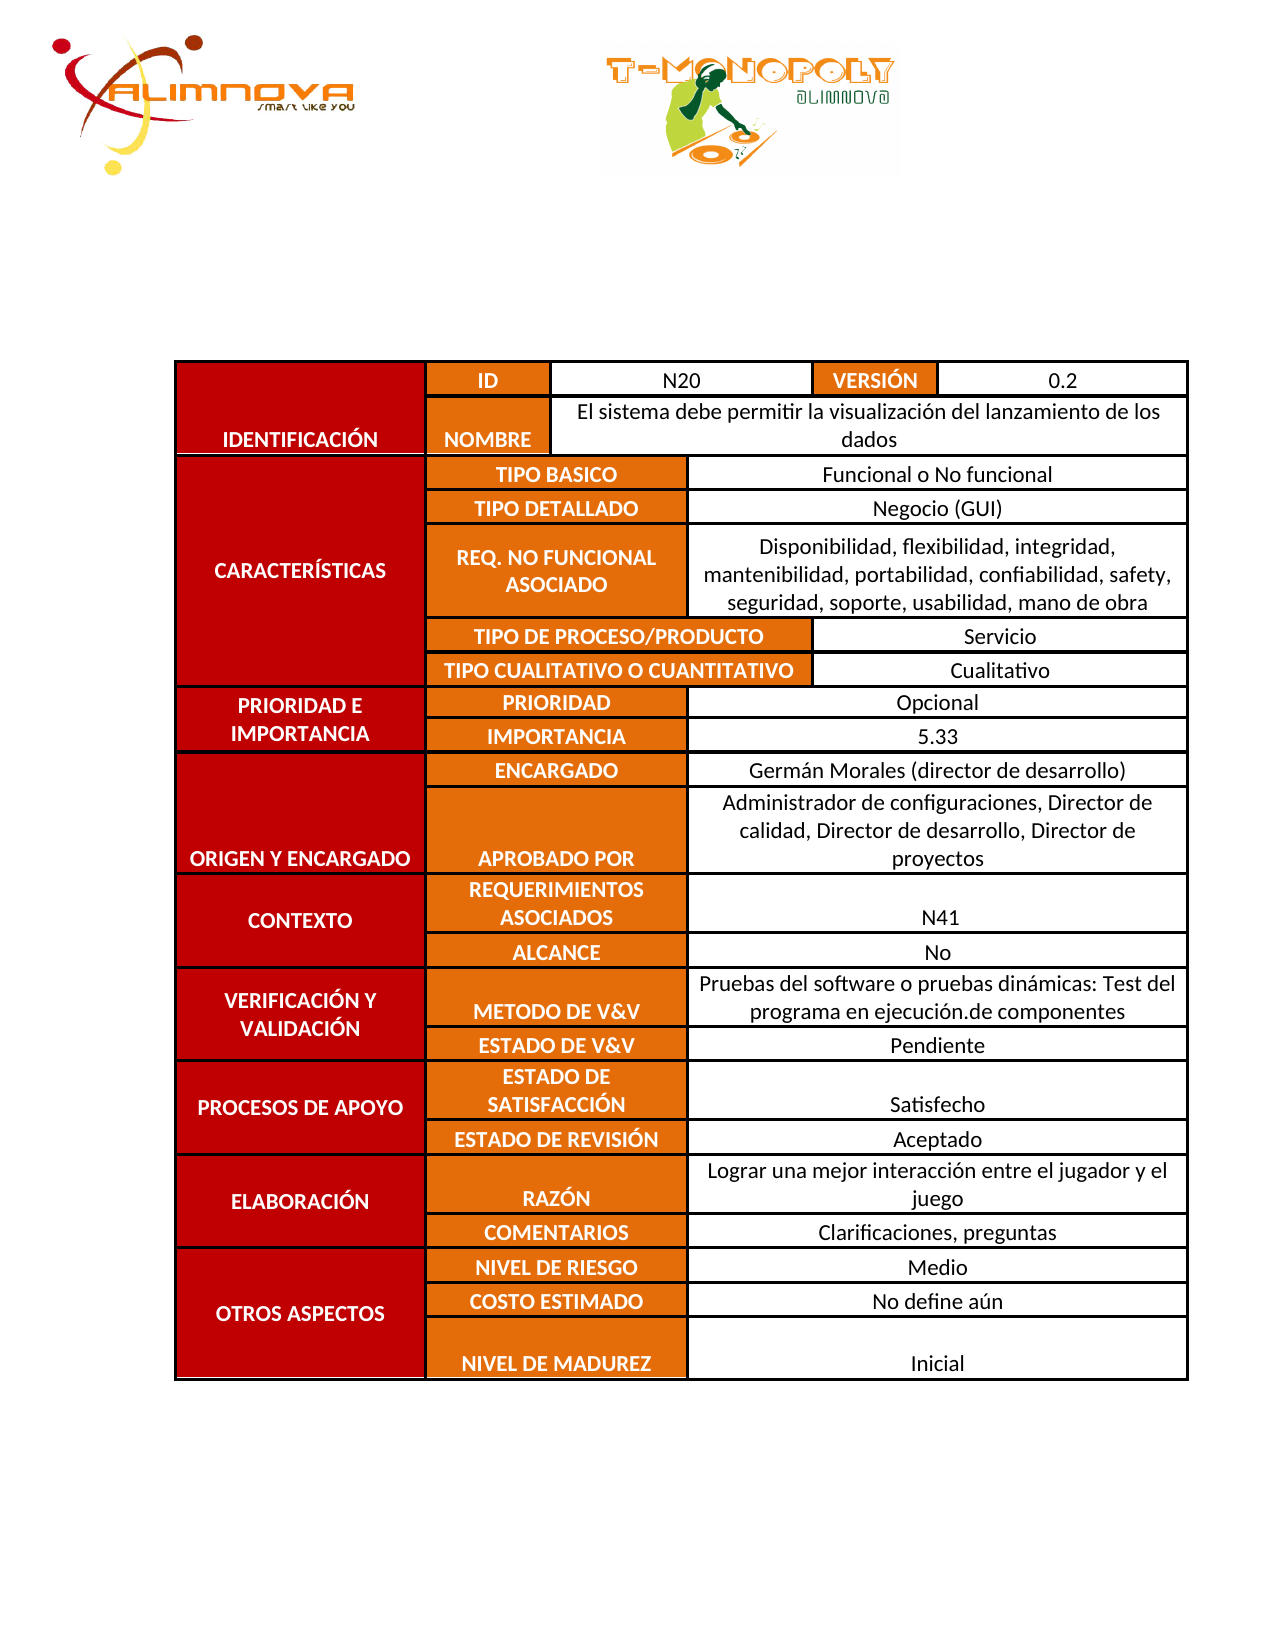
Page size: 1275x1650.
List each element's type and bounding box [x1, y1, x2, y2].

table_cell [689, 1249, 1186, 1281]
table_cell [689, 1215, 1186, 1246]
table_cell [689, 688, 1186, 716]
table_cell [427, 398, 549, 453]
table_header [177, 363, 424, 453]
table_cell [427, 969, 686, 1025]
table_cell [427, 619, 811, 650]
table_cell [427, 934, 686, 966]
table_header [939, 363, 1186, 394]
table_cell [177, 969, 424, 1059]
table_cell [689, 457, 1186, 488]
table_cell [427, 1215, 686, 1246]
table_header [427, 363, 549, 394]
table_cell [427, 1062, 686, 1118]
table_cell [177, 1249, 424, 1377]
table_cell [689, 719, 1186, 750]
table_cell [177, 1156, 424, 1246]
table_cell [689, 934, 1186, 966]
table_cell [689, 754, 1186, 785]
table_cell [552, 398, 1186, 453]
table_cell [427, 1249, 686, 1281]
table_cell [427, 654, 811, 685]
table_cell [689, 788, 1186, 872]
picture [48, 33, 356, 177]
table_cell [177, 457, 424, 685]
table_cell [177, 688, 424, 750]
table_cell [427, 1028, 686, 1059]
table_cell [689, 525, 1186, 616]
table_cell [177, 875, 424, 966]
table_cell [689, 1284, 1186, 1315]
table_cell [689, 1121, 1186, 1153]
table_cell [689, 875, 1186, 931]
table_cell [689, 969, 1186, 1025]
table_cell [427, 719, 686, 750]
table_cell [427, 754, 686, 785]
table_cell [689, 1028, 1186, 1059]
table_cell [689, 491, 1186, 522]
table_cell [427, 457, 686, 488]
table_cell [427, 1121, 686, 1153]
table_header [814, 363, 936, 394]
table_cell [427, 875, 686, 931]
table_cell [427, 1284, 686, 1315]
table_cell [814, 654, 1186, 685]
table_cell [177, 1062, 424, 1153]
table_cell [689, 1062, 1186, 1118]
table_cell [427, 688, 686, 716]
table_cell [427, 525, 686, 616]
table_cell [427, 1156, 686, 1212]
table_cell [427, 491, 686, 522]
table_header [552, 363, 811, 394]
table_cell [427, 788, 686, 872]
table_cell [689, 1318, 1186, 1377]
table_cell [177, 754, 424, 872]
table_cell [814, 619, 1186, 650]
picture [601, 43, 902, 176]
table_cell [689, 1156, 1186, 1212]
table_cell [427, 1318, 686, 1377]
